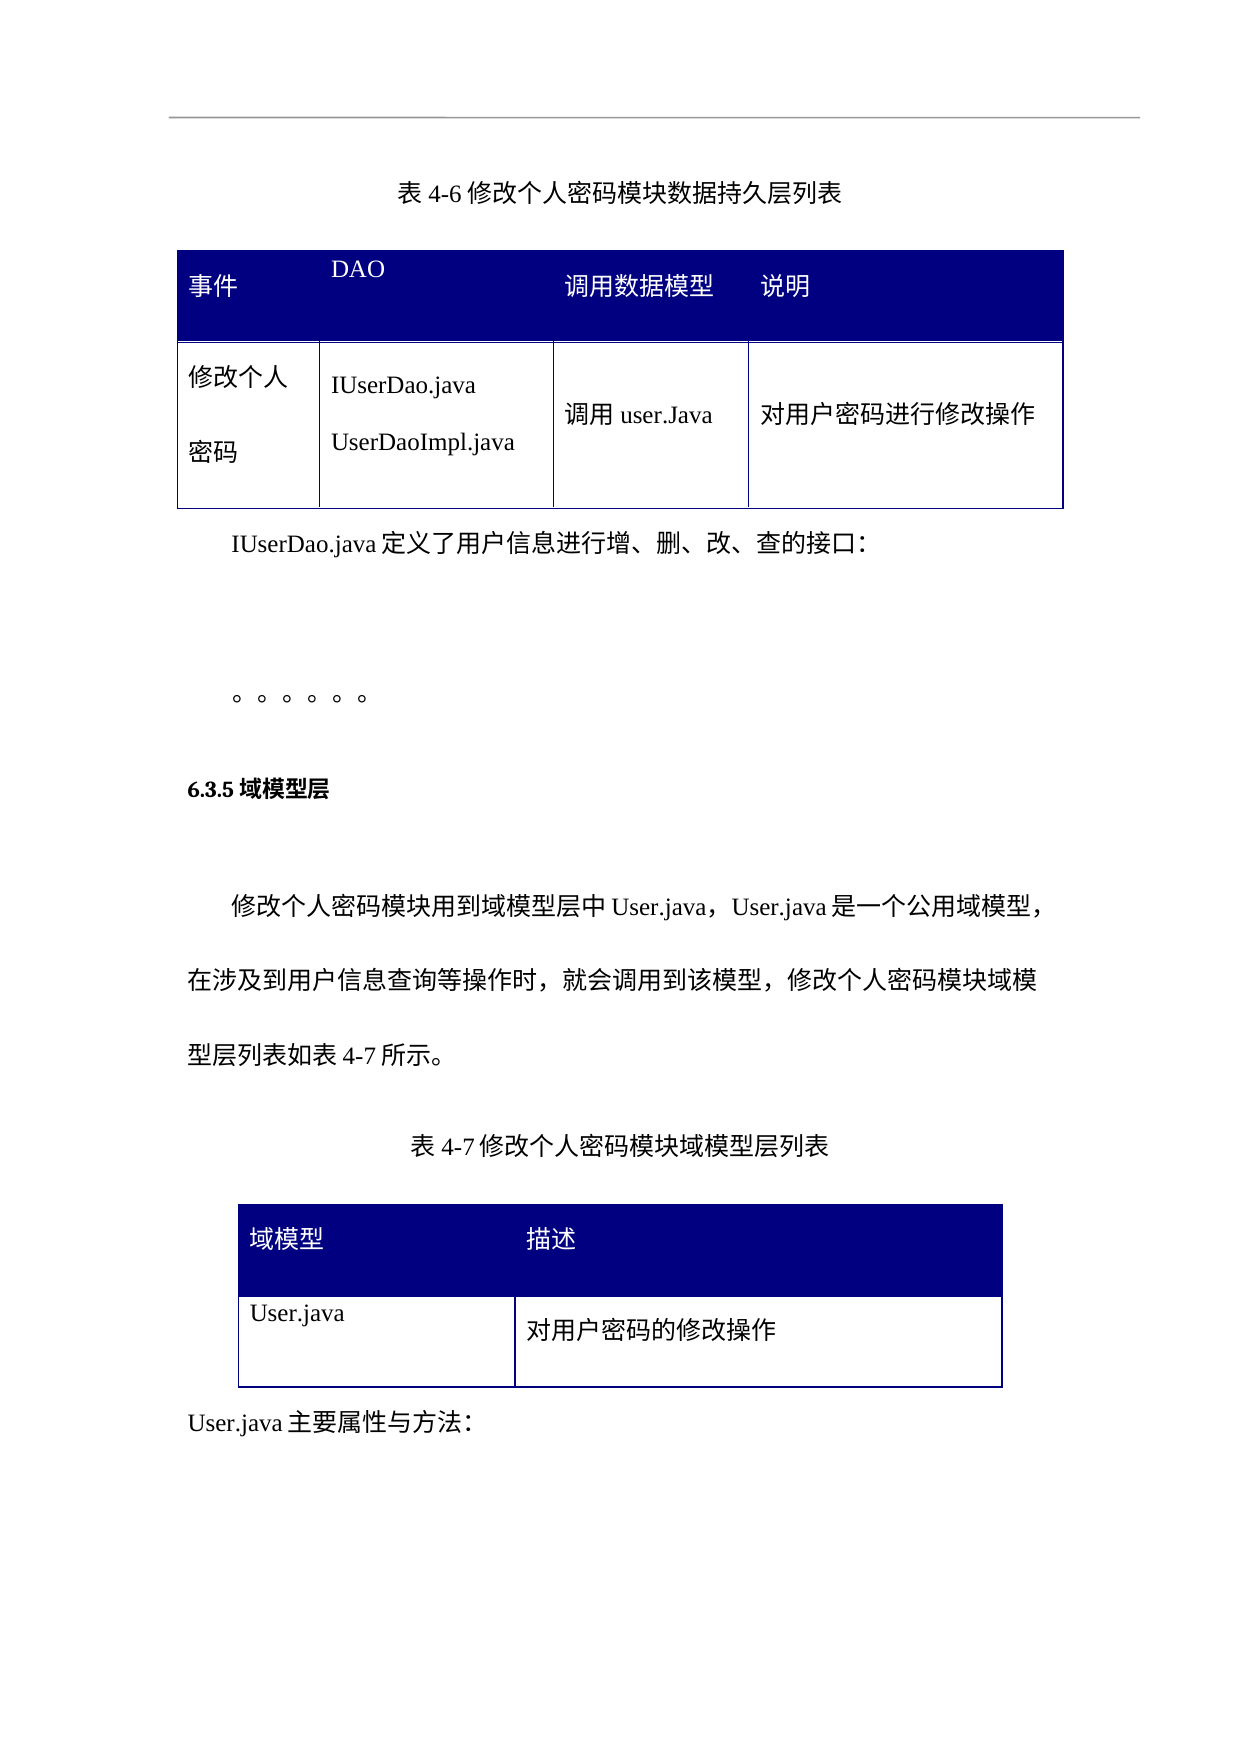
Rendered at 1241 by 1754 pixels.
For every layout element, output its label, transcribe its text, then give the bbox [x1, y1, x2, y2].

table_cell 对用户密码的修改操作 [516, 1297, 1001, 1386]
table_header 说明 [749, 252, 1062, 341]
table_cell IUserDao.java UserDaoImpl.java [320, 343, 553, 507]
text 表 4-7修改个人密码模块域模型层列表 [187, 1112, 1053, 1177]
table_cell 修改个人密码 [178, 343, 319, 507]
table_cell 对用户密码进行修改操作 [749, 343, 1062, 507]
table_header 域模型 [239, 1205, 514, 1295]
table_cell User.java [239, 1297, 514, 1386]
subtitle 6.3.5 域模型层 [187, 756, 1053, 821]
table_cell 调用 user.Java [554, 343, 748, 507]
table_header DAO [320, 252, 553, 341]
table_header 描述 [516, 1205, 1001, 1295]
table_header 调用数据模型 [554, 252, 748, 341]
table_header 事件 [178, 252, 319, 341]
text 表 4-6 修改个人密码模块数据持久层列表 [187, 159, 1053, 224]
text 修改个人密码模块用到域模型层中User.java，User.java是一个公用域模型，在涉及到用户信息查询等操作时，就会调用到该模型，修改个人密码模块域模型层列表如表4-7所示。 [187, 872, 1053, 1086]
text 。。。。。。 [210, 658, 1053, 723]
text User.java主要属性与方法： [187, 1388, 1053, 1453]
text IUserDao.java定义了用户信息进行增、删、改、查的接口： [187, 509, 1053, 574]
